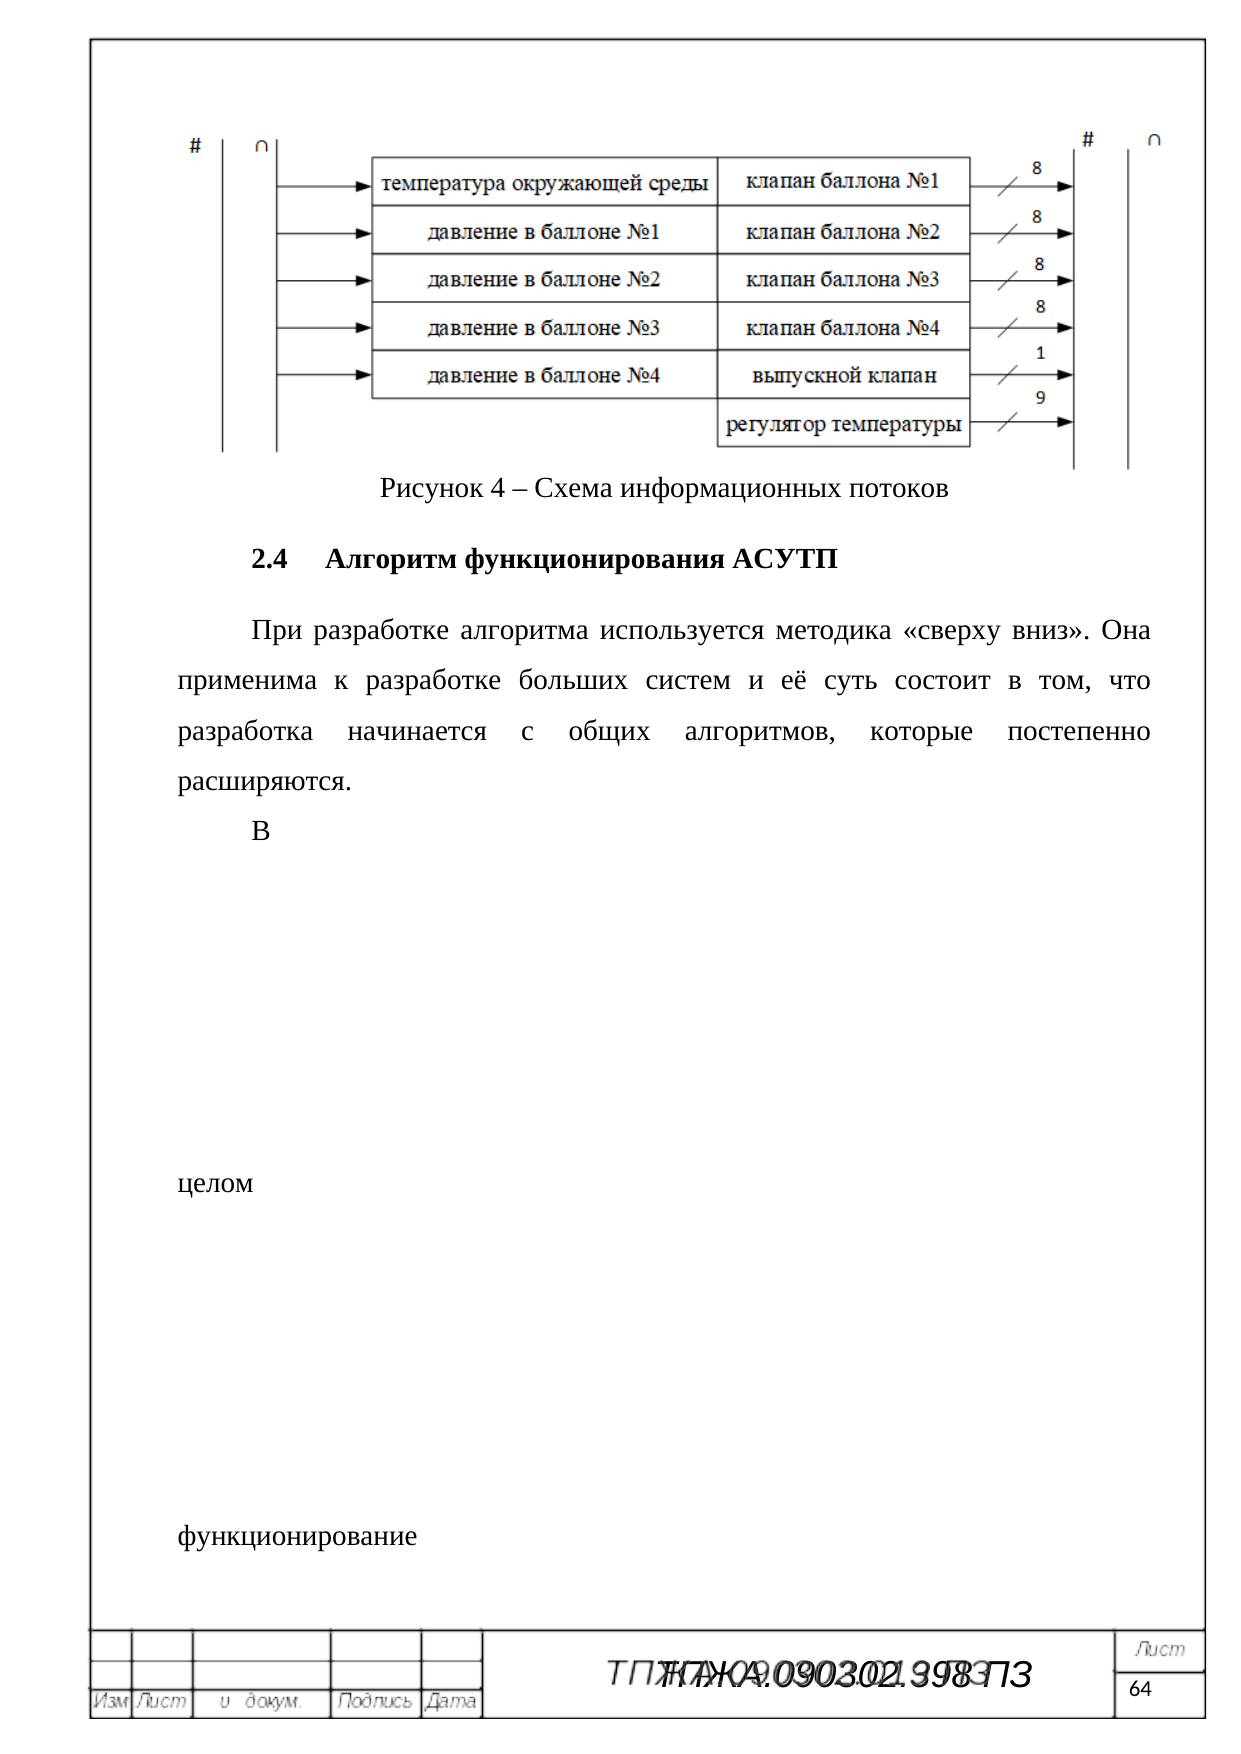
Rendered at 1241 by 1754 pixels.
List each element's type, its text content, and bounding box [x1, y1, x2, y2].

text Рисунок 4 – Схема информационных потоков [177, 470, 1152, 503]
picture [177, 118, 1175, 470]
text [177, 813, 1152, 1601]
text При разработке алгоритма используется методика «сверху вниз». Она применима к разработке больших систем и её суть состоит в том, что разработка начинается с общих алгоритмов, которые постепенно расширяются. [177, 612, 1152, 796]
text Алгоритм функционирования АСУТП [177, 541, 1152, 574]
